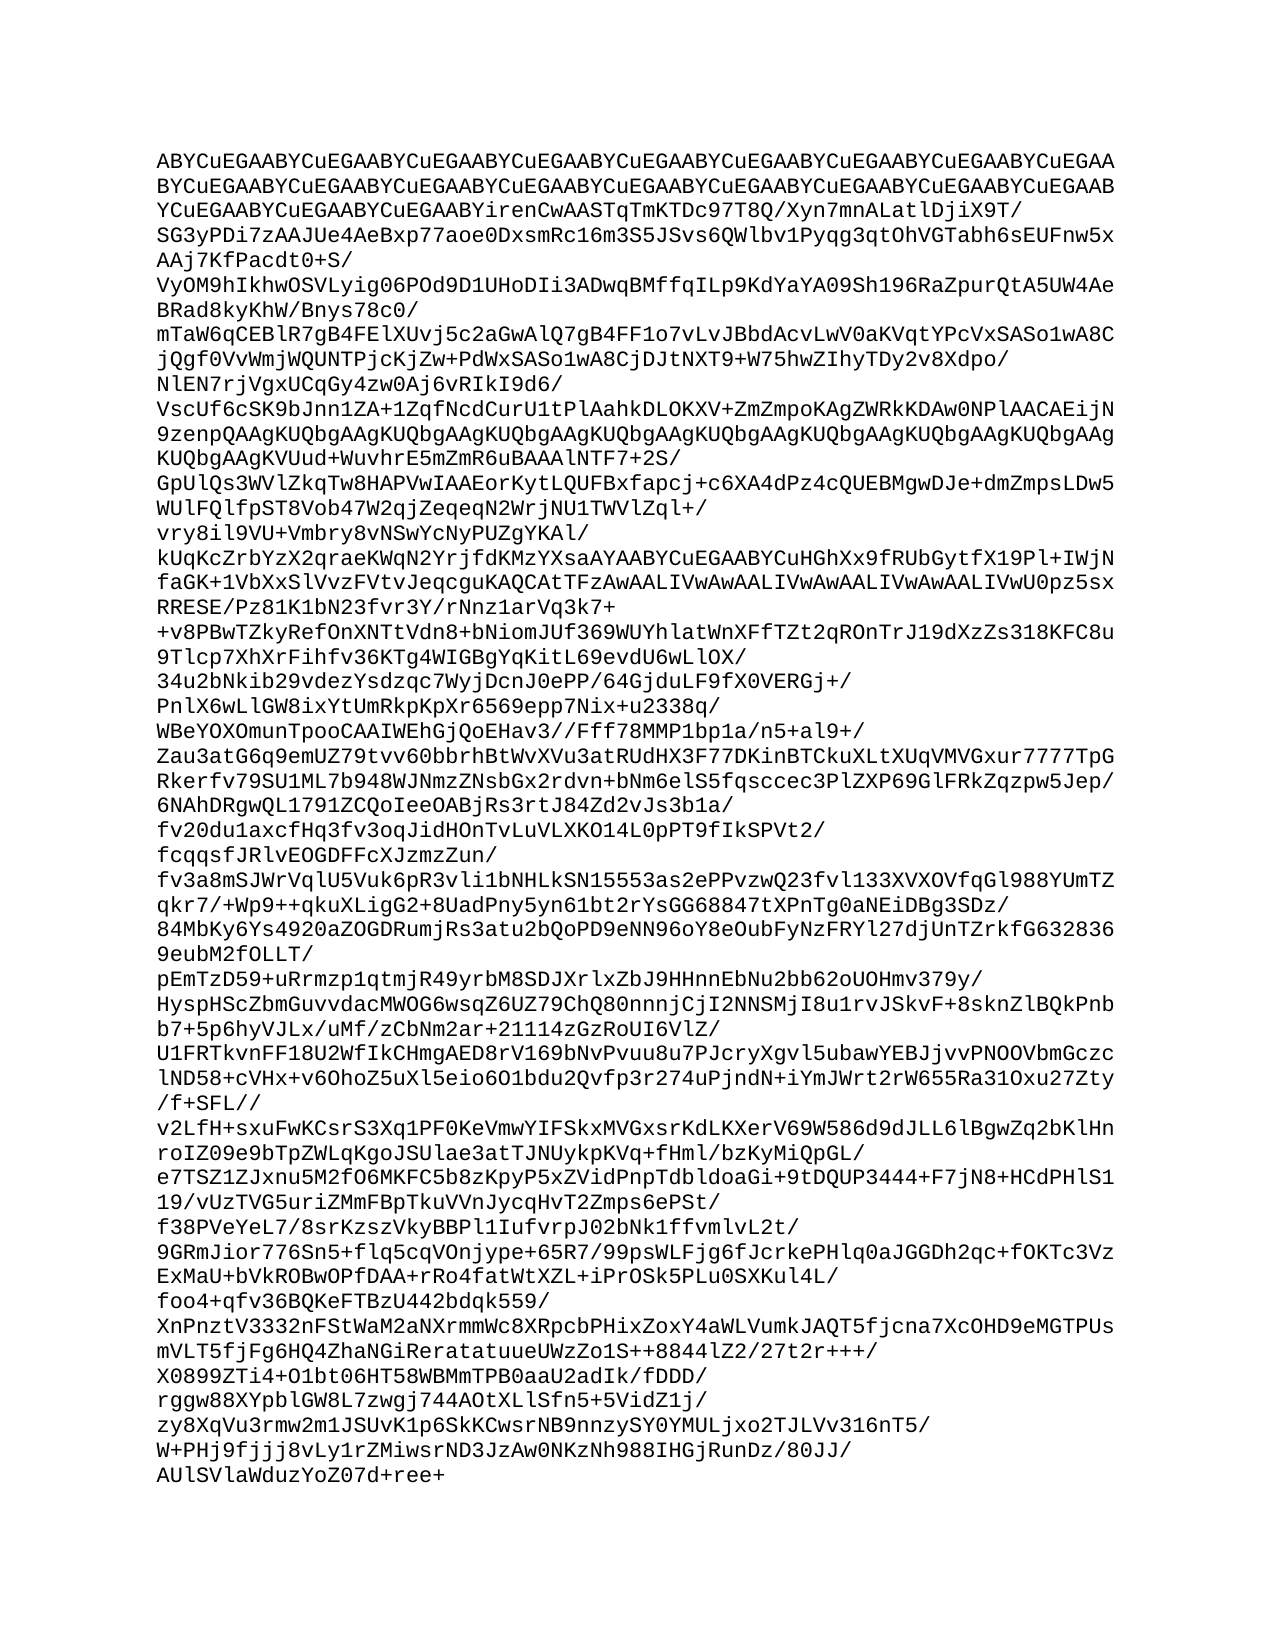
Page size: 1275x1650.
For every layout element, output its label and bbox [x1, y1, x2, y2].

text [156, 150, 1118, 1489]
